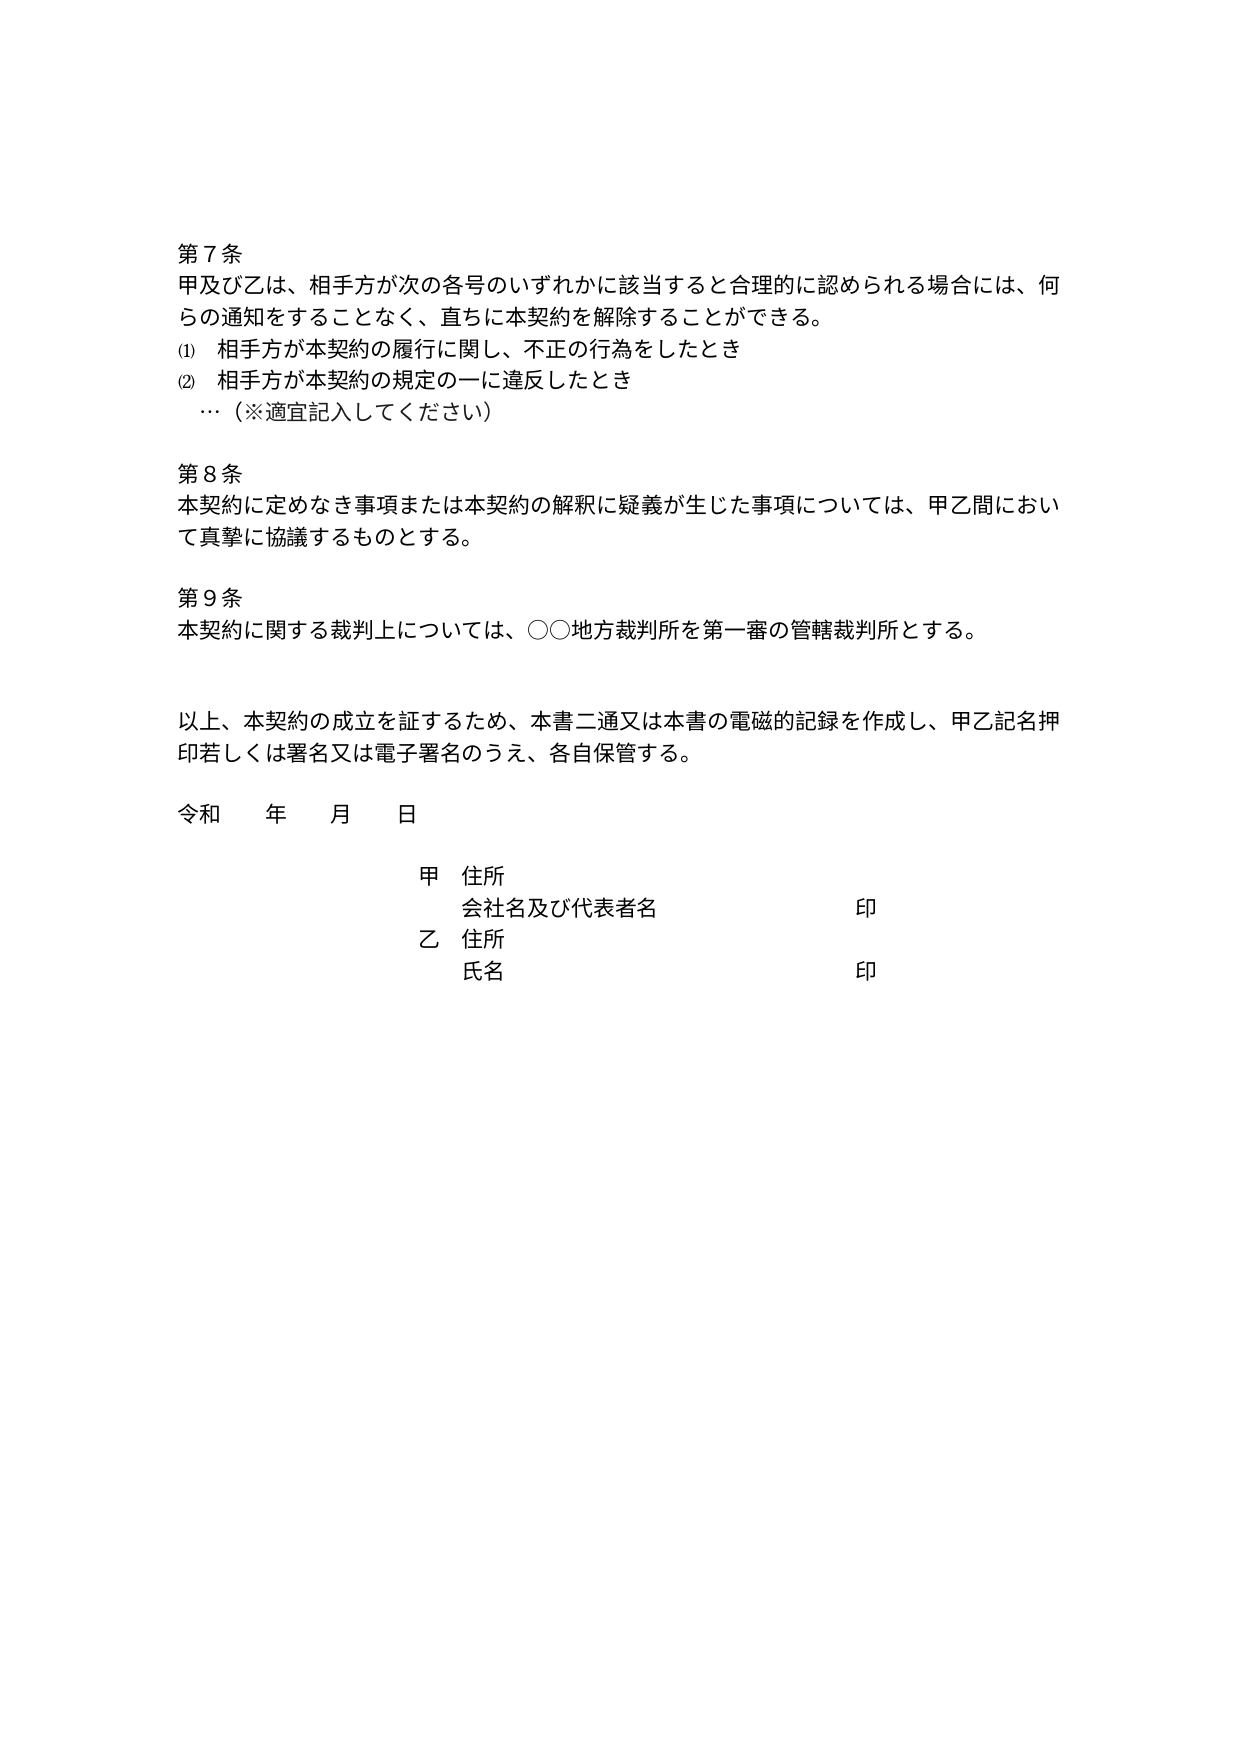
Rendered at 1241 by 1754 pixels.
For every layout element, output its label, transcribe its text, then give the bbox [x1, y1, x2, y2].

text 以上、本契約の成立を証するため、本書二通又は本書の電磁的記録を作成し、甲乙記名押印若しくは署名又は電子署名のうえ、各自保管する。 [177, 704, 1063, 768]
text …（※適宜記入してください） [177, 395, 1063, 427]
text 乙 住所 [177, 922, 1063, 954]
text 第７条 [177, 237, 1063, 268]
text 第８条 [177, 457, 1063, 488]
text 本契約に関する裁判上については、○○地方裁判所を第一審の管轄裁判所とする。 [177, 613, 1063, 645]
text 甲 住所 [177, 859, 1063, 891]
text 本契約に定めなき事項または本契約の解釈に疑義が生じた事項については、甲乙間において真摯に協議するものとする。 [177, 488, 1063, 552]
text 氏名 印 [177, 954, 1063, 986]
text ⑴ 相手方が本契約の履行に関し、不正の行為をしたとき [177, 332, 1063, 363]
text 令和 年 月 日 [177, 797, 1063, 829]
text 会社名及び代表者名 印 [177, 891, 1063, 922]
text 第９条 [177, 581, 1063, 613]
text ⑵ 相手方が本契約の規定の一に違反したとき [177, 363, 1063, 395]
text 甲及び乙は、相手方が次の各号のいずれかに該当すると合理的に認められる場合には、何らの通知をすることなく、直ちに本契約を解除することができる。 [177, 268, 1063, 332]
